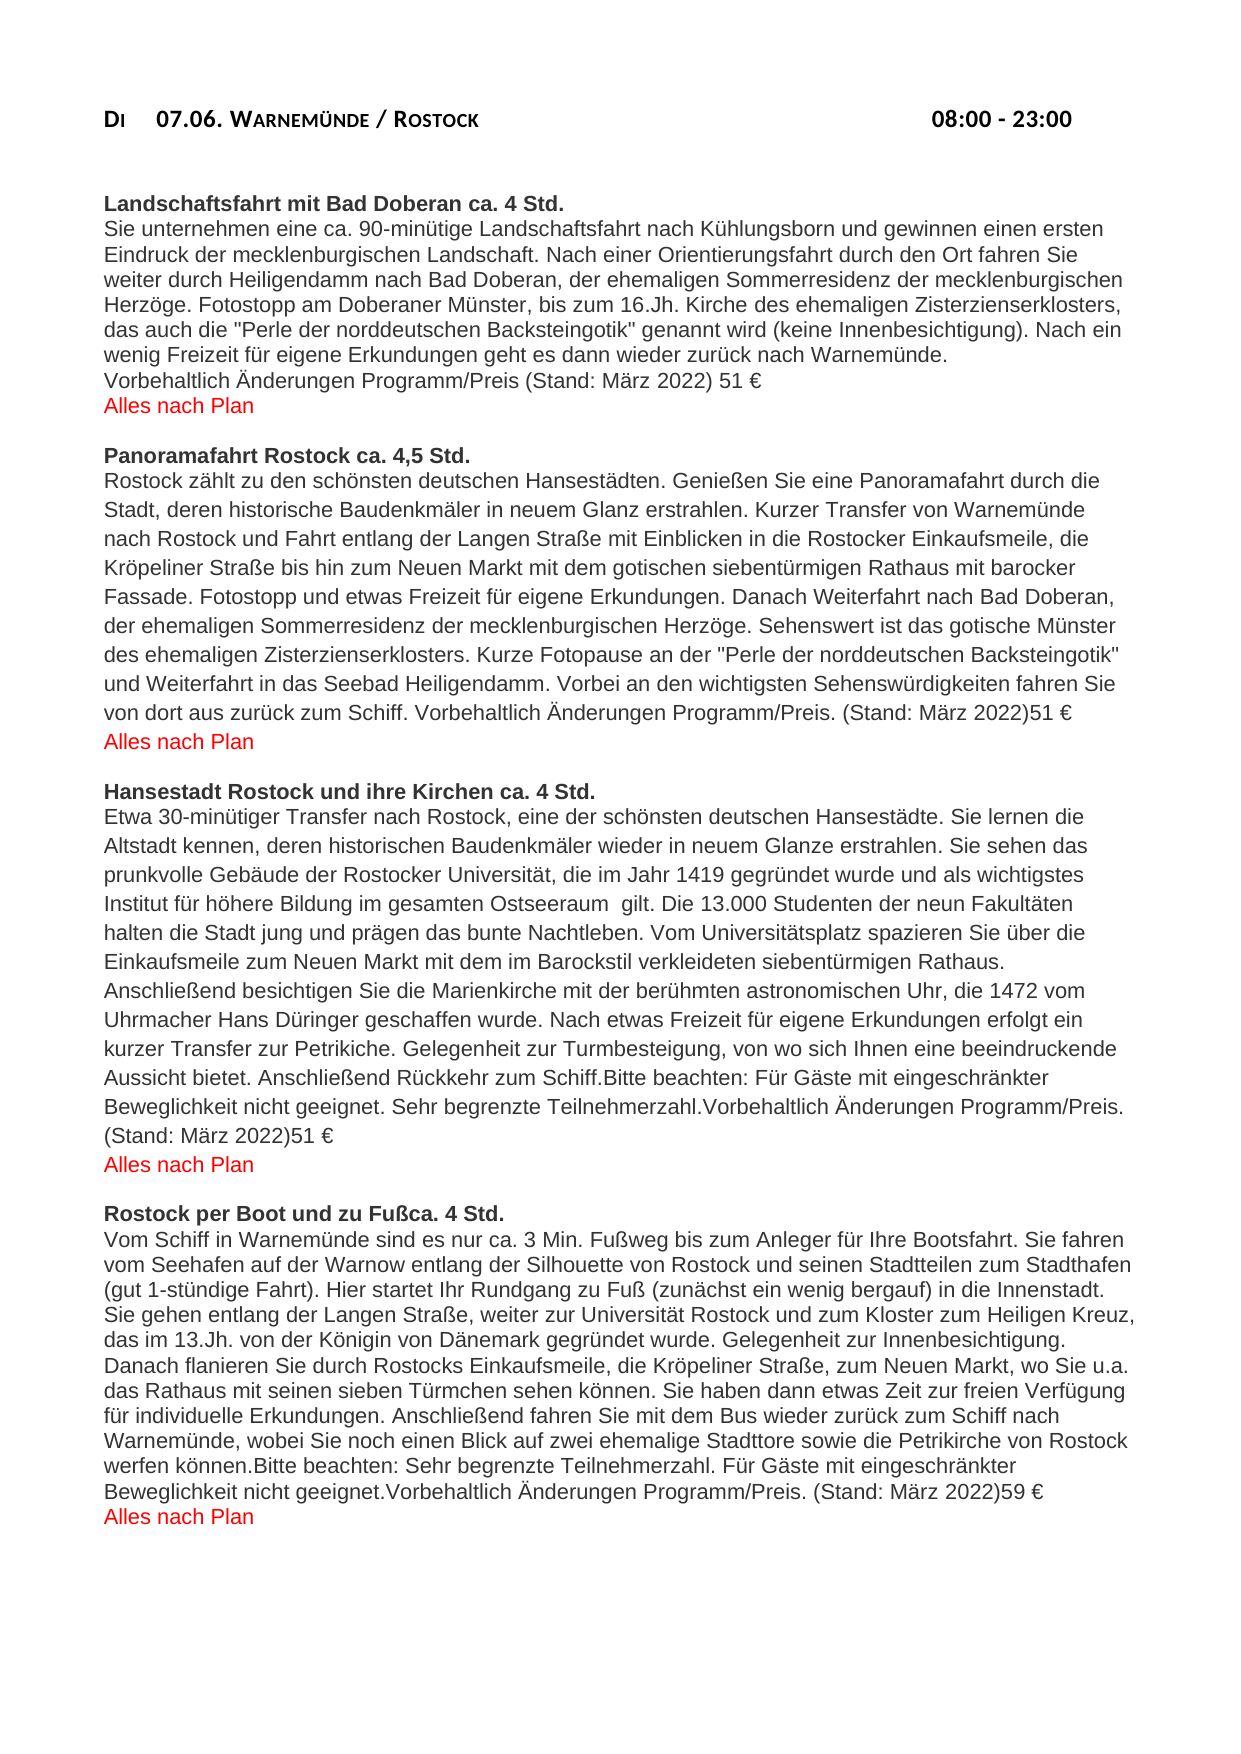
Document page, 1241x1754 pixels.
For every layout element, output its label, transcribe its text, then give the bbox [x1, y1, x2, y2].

text Rostock zählt zu den schönsten deutschen Hansestädten. Genießen Sie eine Panoramafahrt durch die Stadt, deren historische Baudenkmäler in neuem Glanz erstrahlen. Kurzer Transfer von Warnemünde nach Rostock und Fahrt entlang der Langen Straße mit Einblicken in die Rostocker Einkaufsmeile, die Kröpeliner Straße bis hin zum Neuen Markt mit dem gotischen siebentürmigen Rathaus mit barocker Fassade. Fotostopp und etwas Freizeit für eigene Erkundungen. Danach Weiterfahrt nach Bad Doberan, der ehemaligen Sommerresidenz der mecklenburgischen Herzöge. Sehenswert ist das gotische Münster des ehemaligen Zisterzienserklosters. Kurze Fotopause an der "Perle der norddeutschen Backsteingotik" und Weiterfahrt in das Seebad Heiligendamm. Vorbei an den wichtigsten Sehenswürdigkeiten fahren Sie von dort aus zurück zum Schiff. Vorbehaltlich Änderungen Programm/Preis. (Stand: März 2022)51 € Alles nach Plan [103, 468, 1137, 754]
text Sie unternehmen eine ca. 90-minütige Landschaftsfahrt nach Kühlungsborn und gewinnen einen ersten Eindruck der mecklenburgischen Landschaft. Nach einer Orientierungsfahrt durch den Ort fahren Sie weiter durch Heiligendamm nach Bad Doberan, der ehemaligen Sommerresidenz der mecklenburgischen Herzöge. Fotostopp am Doberaner Münster, bis zum 16.Jh. Kirche des ehemaligen Zisterzienserklosters, das auch die "Perle der norddeutschen Backsteingotik" genannt wird (keine Innenbesichtigung). Nach ein wenig Freizeit für eigene Erkundungen geht es dann wieder zurück nach Warnemünde. Vorbehaltlich Änderungen Programm/Preis (Stand: März 2022) 51 € [103, 216, 1137, 393]
text Alles nach Plan [103, 1504, 1137, 1529]
text Panoramafahrt Rostock ca. 4,5 Std. [103, 443, 1137, 468]
text Alles nach Plan [103, 393, 1137, 418]
text Etwa 30-minütiger Transfer nach Rostock, eine der schönsten deutschen Hansestädte. Sie lernen die Altstadt kennen, deren historischen Baudenkmäler wieder in neuem Glanze erstrahlen. Sie sehen das prunkvolle Gebäude der Rostocker Universität, die im Jahr 1419 gegründet wurde und als wichtigstes Institut für höhere Bildung im gesamten Ostseeraum gilt. Die 13.000 Studenten der neun Fakultäten halten die Stadt jung und prägen das bunte Nachtleben. Vom Universitätsplatz spazieren Sie über die Einkaufsmeile zum Neuen Markt mit dem im Barockstil verkleideten siebentürmigen Rathaus. Anschließend besichtigen Sie die Marienkirche mit der berühmten astronomischen Uhr, die 1472 vom Uhrmacher Hans Düringer geschaffen wurde. Nach etwas Freizeit für eigene Erkundungen erfolgt ein kurzer Transfer zur Petrikiche. Gelegenheit zur Turmbesteigung, von wo sich Ihnen eine beeindruckende Aussicht bietet. Anschließend Rückkehr zum Schiff.Bitte beachten: Für Gäste mit eingeschränkter Beweglichkeit nicht geeignet. Sehr begrenzte Teilnehmerzahl.Vorbehaltlich Änderungen Programm/Preis. (Stand: März 2022)51 € Alles nach Plan [103, 804, 1137, 1177]
text Di 07.06. Warnemünde / Rostock 08:00 - 23:00 [103, 103, 1137, 166]
text Hansestadt Rostock und ihre Kirchen ca. 4 Std. [103, 779, 1137, 804]
text Landschaftsfahrt mit Bad Doberan ca. 4 Std. [103, 191, 1137, 216]
text Rostock per Boot und zu Fußca. 4 Std. Vom Schiff in Warnemünde sind es nur ca. 3 Min. Fußweg bis zum Anleger für Ihre Bootsfahrt. Sie fahren vom Seehafen auf der Warnow entlang der Silhouette von Rostock und seinen Stadtteilen zum Stadthafen (gut 1-stündige Fahrt). Hier startet Ihr Rundgang zu Fuß (zunächst ein wenig bergauf) in die Innenstadt. Sie gehen entlang der Langen Straße, weiter zur Universität Rostock und zum Kloster zum Heiligen Kreuz, das im 13.Jh. von der Königin von Dänemark gegründet wurde. Gelegenheit zur Innenbesichtigung. Danach flanieren Sie durch Rostocks Einkaufsmeile, die Kröpeliner Straße, zum Neuen Markt, wo Sie u.a. das Rathaus mit seinen sieben Türmchen sehen können. Sie haben dann etwas Zeit zur freien Verfügung für individuelle Erkundungen. Anschließend fahren Sie mit dem Bus wieder zurück zum Schiff nach Warnemünde, wobei Sie noch einen Blick auf zwei ehemalige Stadttore sowie die Petrikirche von Rostock werfen können.Bitte beachten: Sehr begrenzte Teilnehmerzahl. Für Gäste mit eingeschränkter Beweglichkeit nicht geeignet.Vorbehaltlich Änderungen Programm/Preis. (Stand: März 2022)59 € [103, 1201, 1137, 1504]
